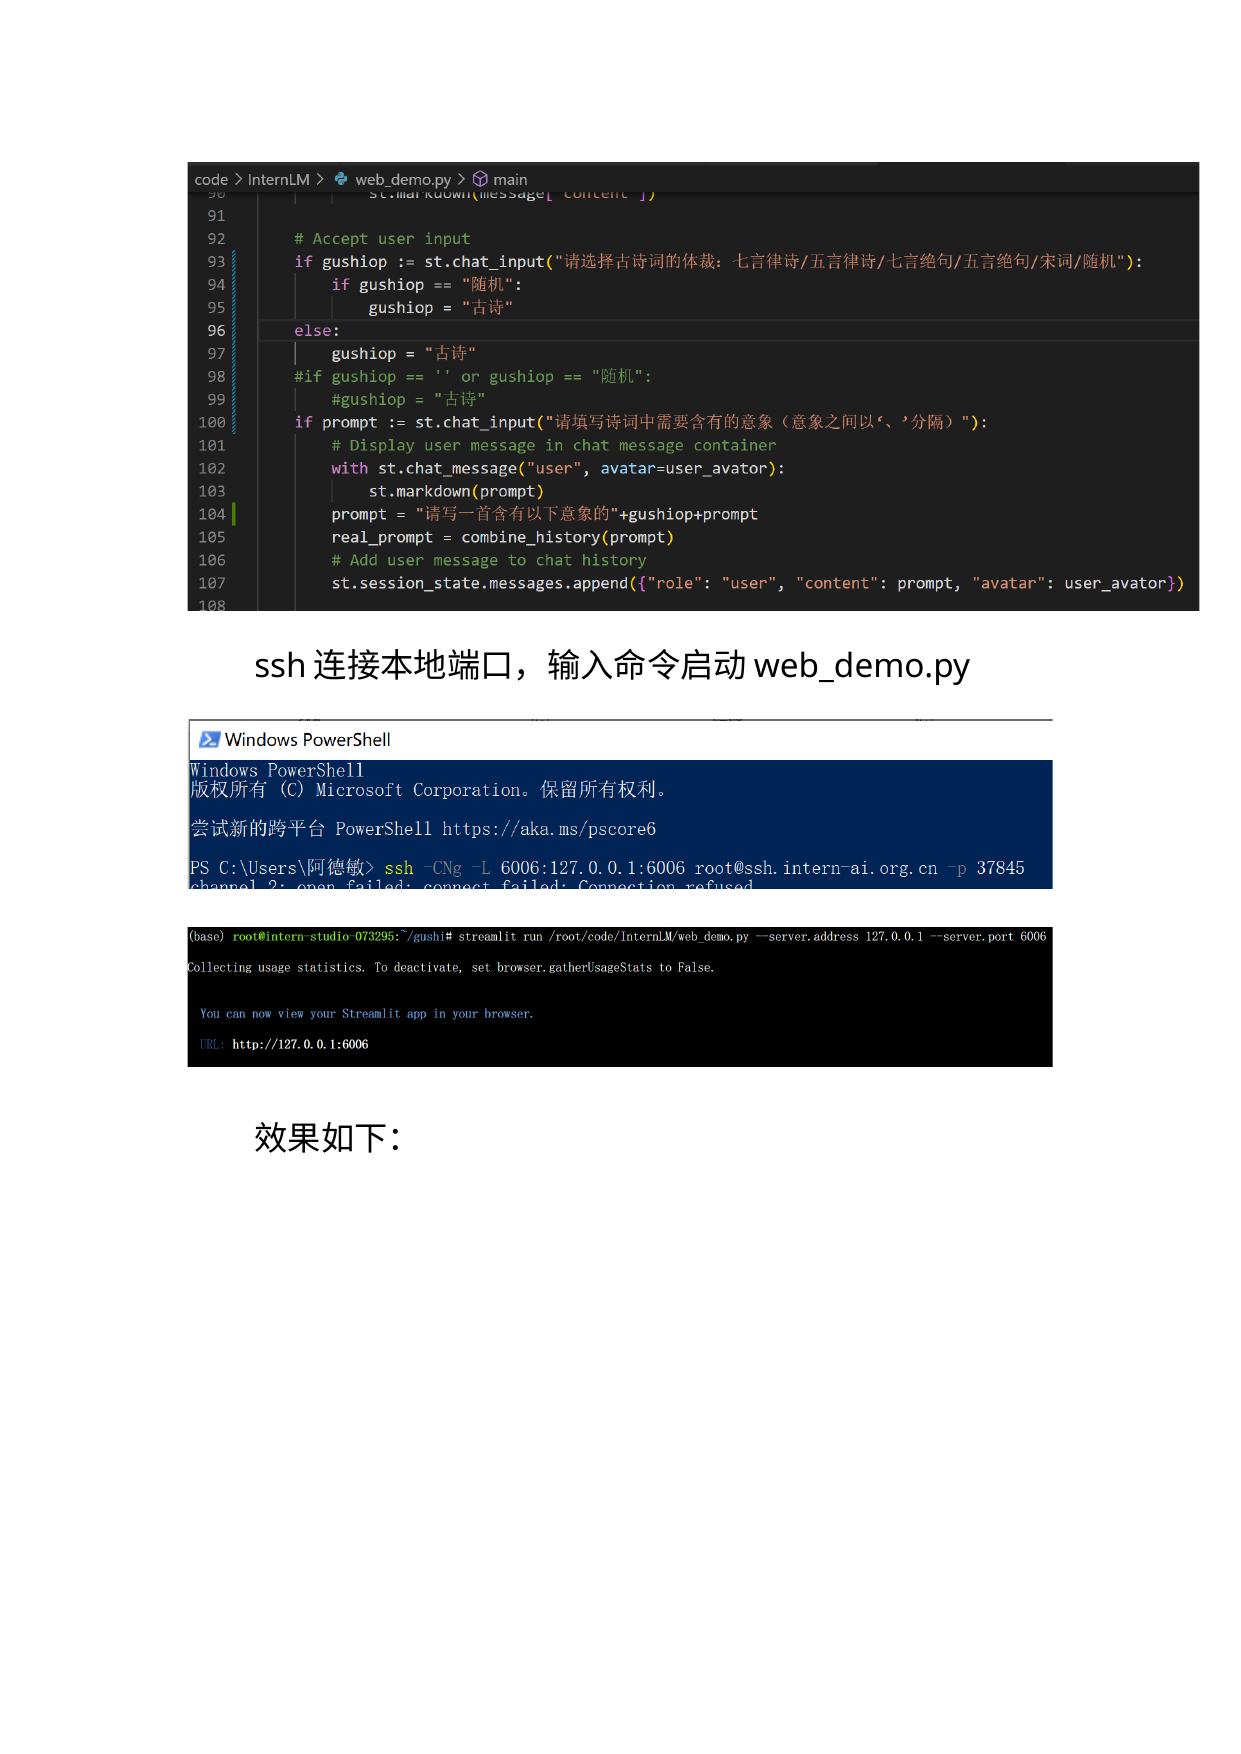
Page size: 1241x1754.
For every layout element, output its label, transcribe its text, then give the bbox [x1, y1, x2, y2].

text ssh连接本地端口，输入命令启动web_demo.py [187, 630, 1053, 695]
picture [187, 719, 1053, 889]
picture [187, 927, 1053, 1067]
picture [187, 162, 1200, 611]
text 效果如下： [187, 1104, 1053, 1169]
